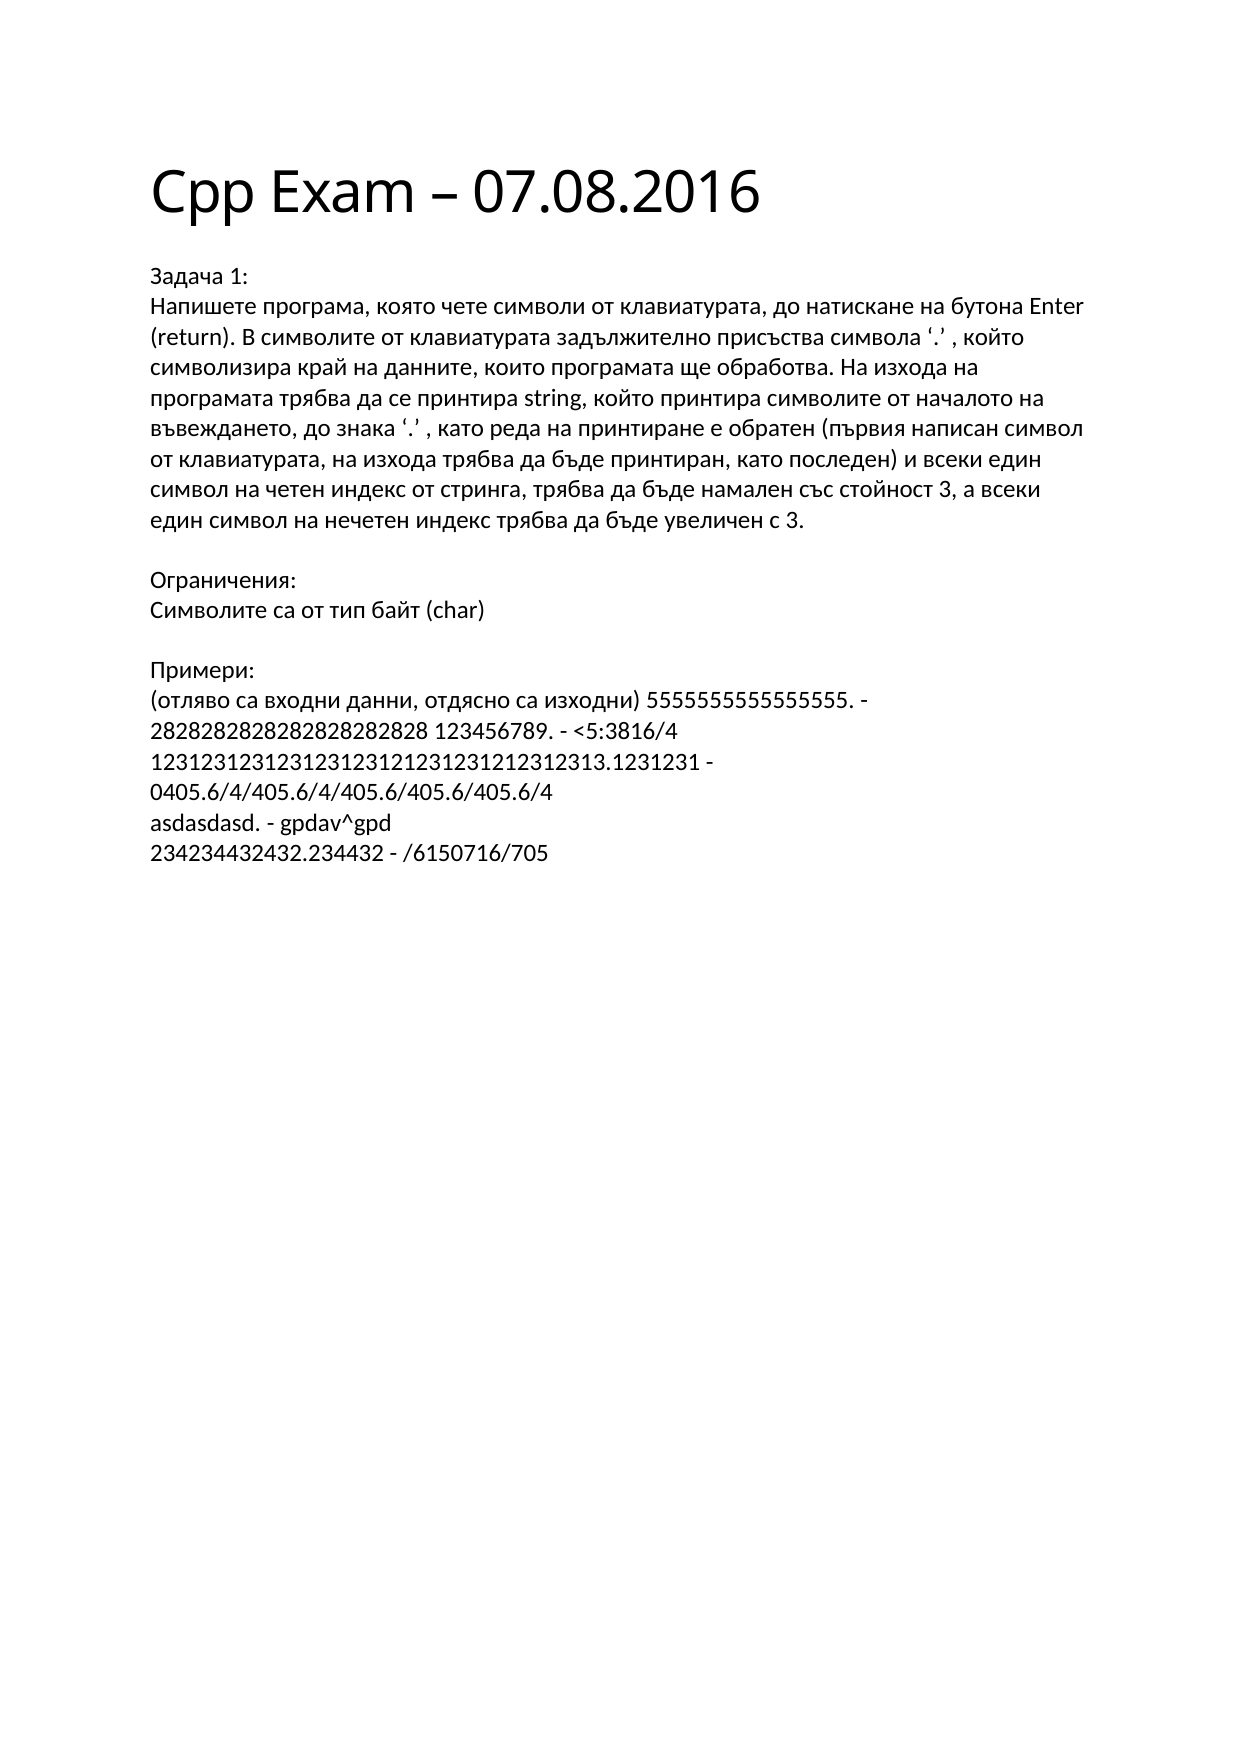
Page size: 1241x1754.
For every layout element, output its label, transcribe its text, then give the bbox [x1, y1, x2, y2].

title Cpp Exam – 07.08.2016 [150, 150, 1090, 229]
text Примери: (отляво са входни данни, отдясно са изходни) 5555555555555555. - 2828282828282828282828 123456789. - <5:3816/4 123123123123123123121231231212312313.1231231 - 0405.6/4/405.6/4/405.6/405.6/405.6/4 asdasdasd. - gpdav^gpd 234234432432.234432 - /6150716/705 [150, 654, 1090, 868]
text Ограничения: Символите са от тип байт (char) [150, 564, 1090, 625]
text Задача 1: [150, 260, 1090, 291]
text Напишете програма, която чете символи от клавиатурата, до натискане на бутона Enter (return). В символите от клавиатурата задължително присъства символа ‘.’ , който символизира край на данните, които програмата ще обработва. На изхода на програмата трябва да се принтира string, който принтира символите от началото на въвеждането, до знака ‘.’ , като реда на принтиране е обратен (първия написан символ от клавиатурата, на изхода трябва да бъде принтиран, като последен) и всеки един символ на четен индекс от стринга, трябва да бъде намален със стойност 3, а всеки един символ на нечетен индекс трябва да бъде увеличен с 3. [150, 291, 1090, 535]
